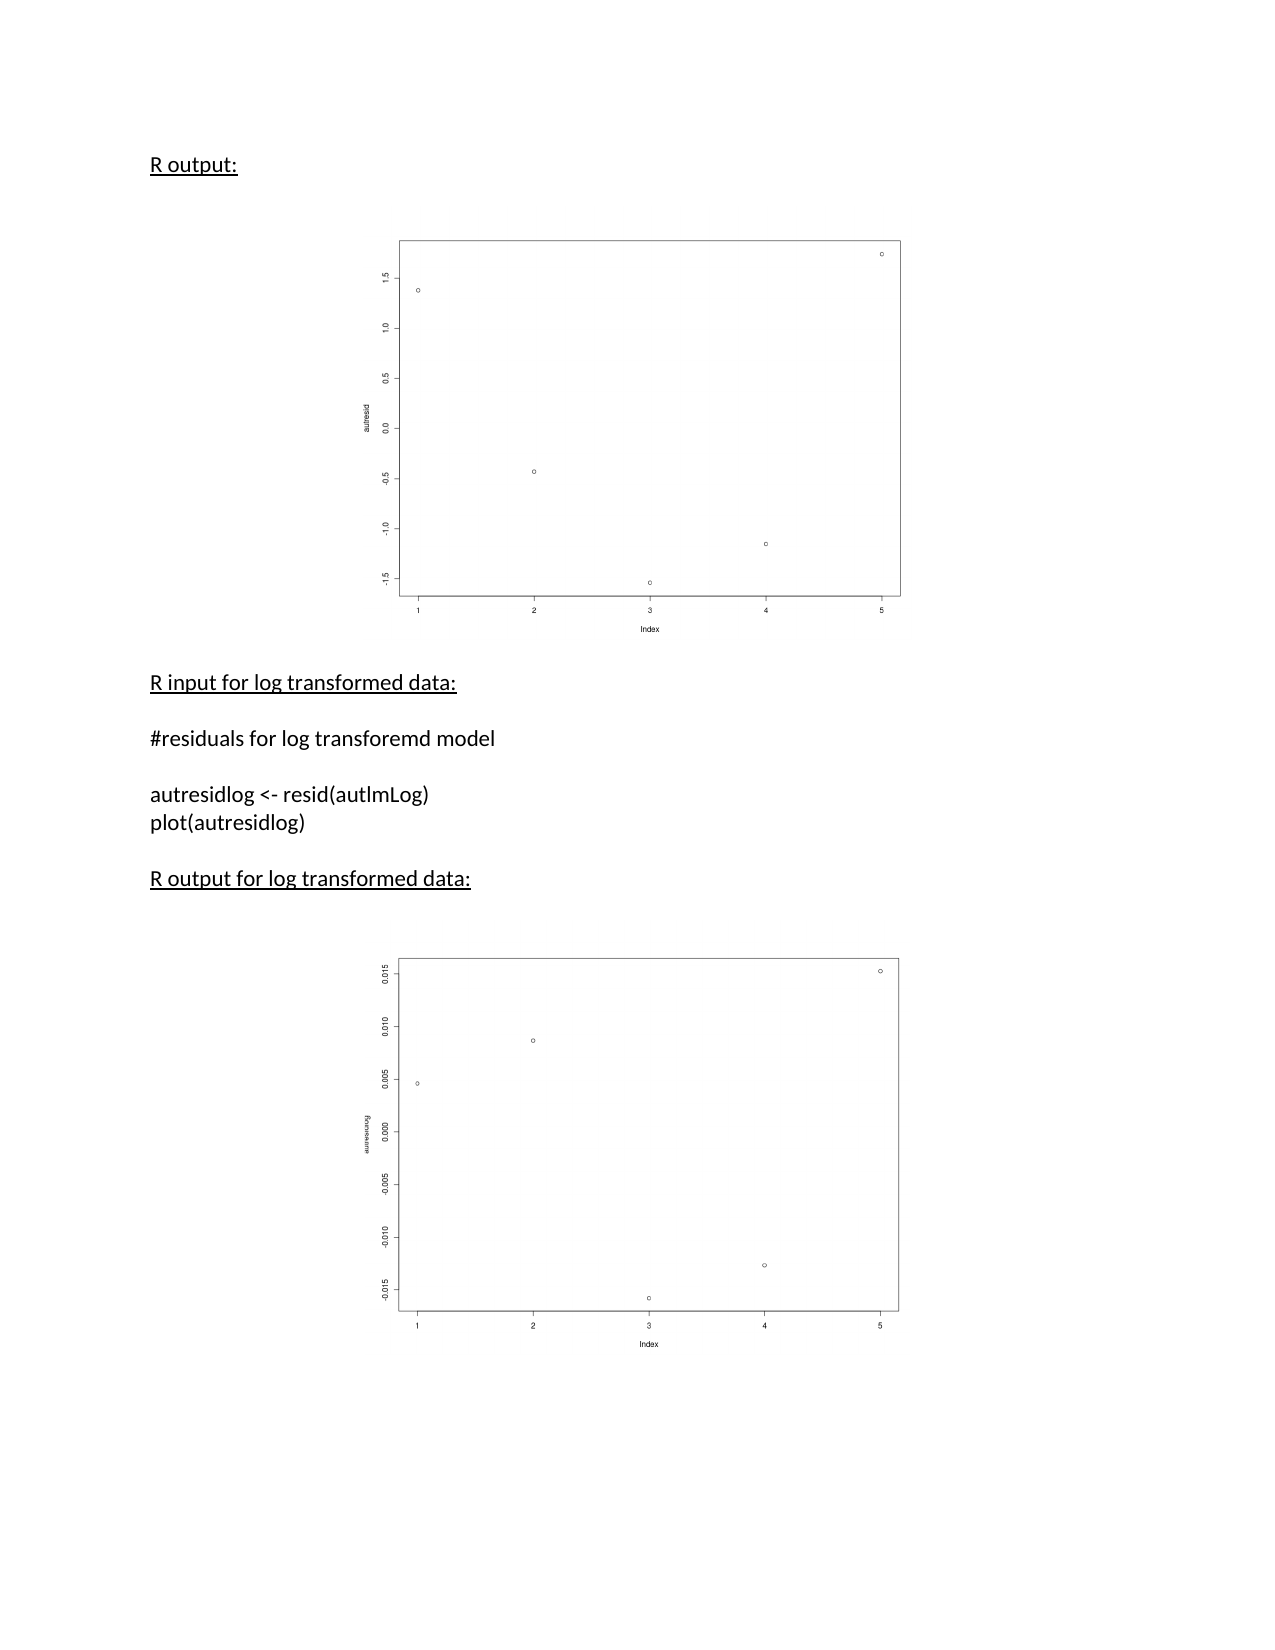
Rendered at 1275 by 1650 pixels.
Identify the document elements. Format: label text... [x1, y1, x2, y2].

text plot(autresidlog) [150, 808, 1125, 836]
text autresidlog <- resid(autlmLog) [150, 780, 1125, 808]
picture [364, 920, 911, 1355]
text R input for log transformed data: [150, 668, 1125, 696]
picture [363, 206, 912, 640]
text #residuals for log transforemd model [150, 724, 1125, 752]
text R output for log transformed data: [150, 864, 1125, 892]
text R output: [150, 150, 1125, 178]
